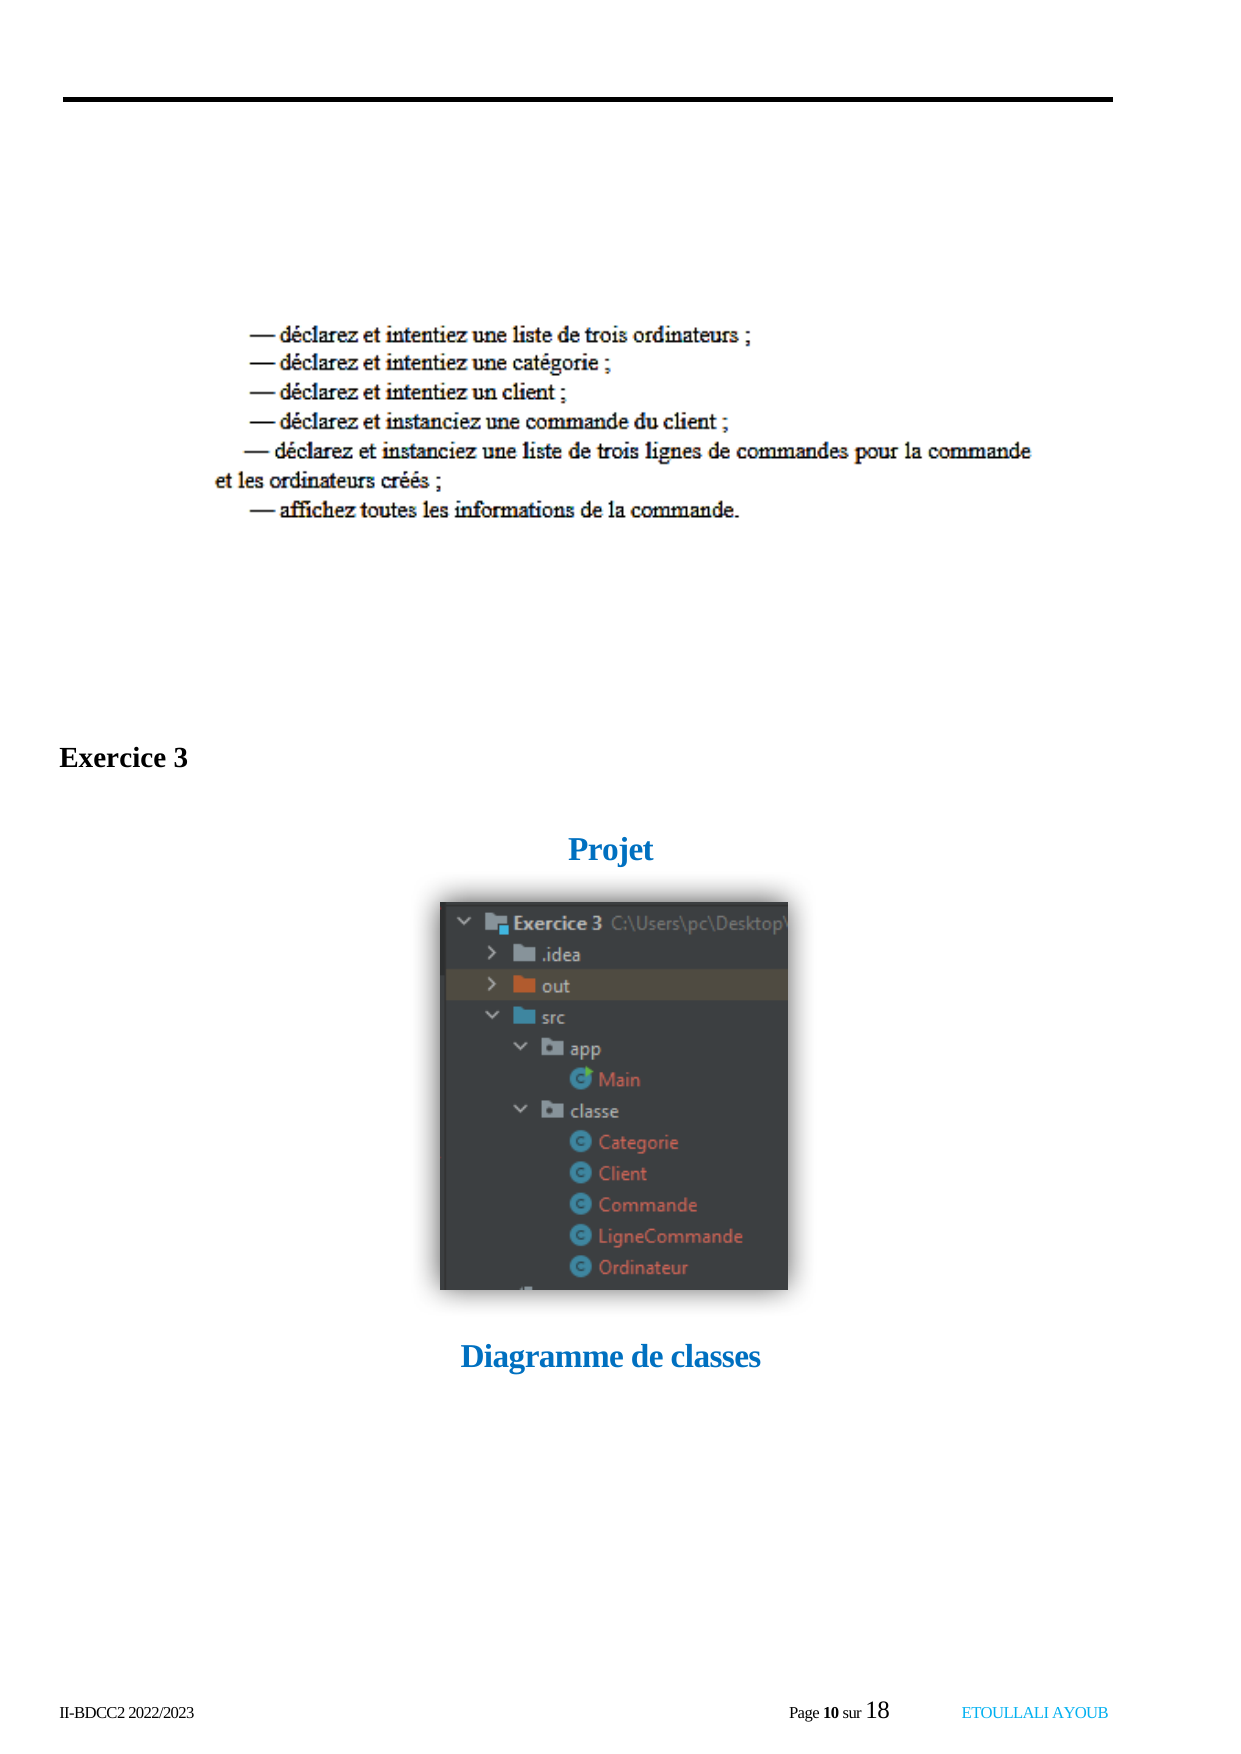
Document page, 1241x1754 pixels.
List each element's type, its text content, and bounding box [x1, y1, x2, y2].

picture [998, 1707, 1005, 1718]
picture [1053, 1709, 1059, 1718]
picture [168, 304, 1054, 551]
text Projet [59, 830, 1163, 868]
picture [1092, 1707, 1099, 1718]
text Exercice 3 [59, 740, 1163, 773]
text Diagramme de classes [59, 1337, 1163, 1375]
picture [440, 902, 788, 1290]
picture [1024, 1708, 1029, 1716]
